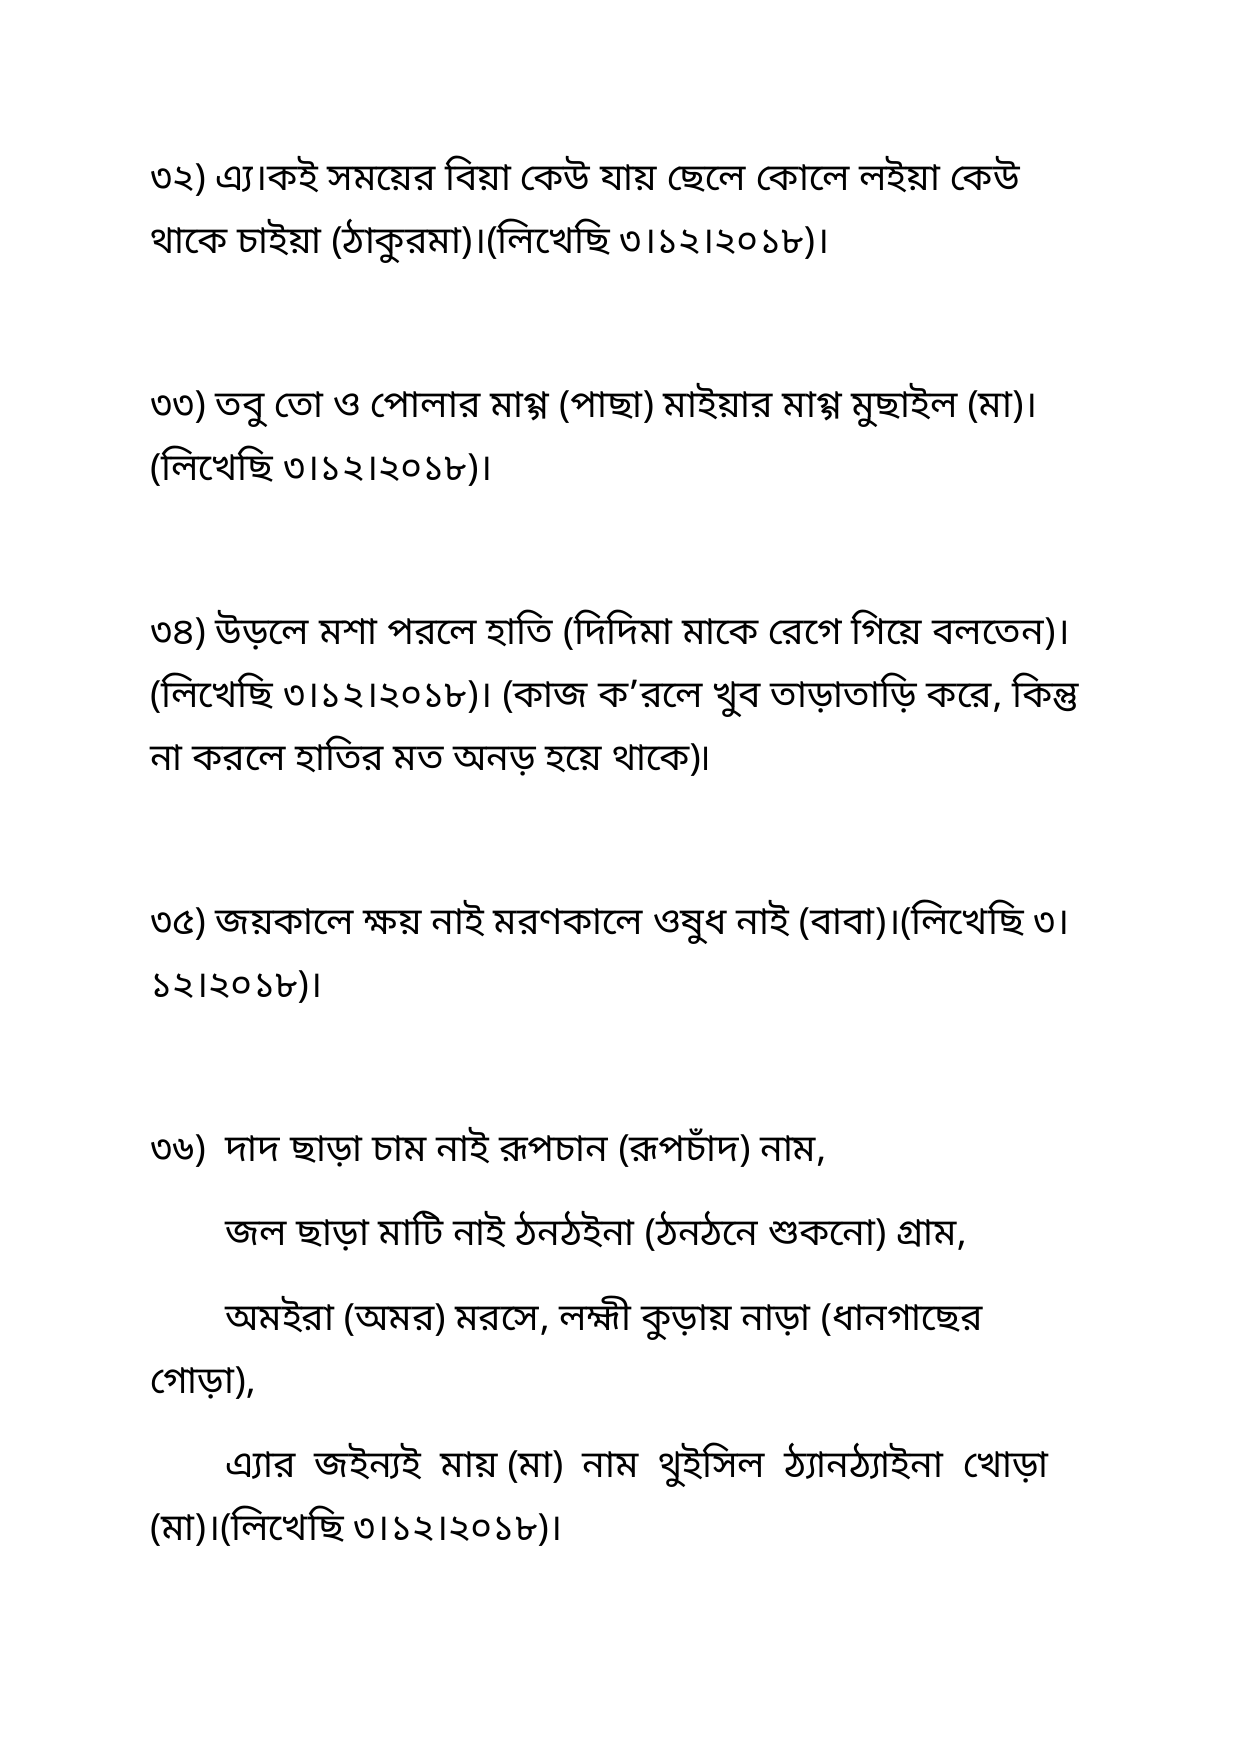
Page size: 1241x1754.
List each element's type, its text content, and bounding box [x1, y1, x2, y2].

text ৩৩) তবু তো ও পোলার মাগ্গ (পাছা) মাইয়ার মাগ্গ মুছাইল (মা)।(লিখেছি ৩।১২।২০১৮)। [150, 377, 1090, 495]
text এ্যার জইন্যই মায় (মা) নাম থুইসিল ঠ্যানঠ্যাইনা খোড়া (মা)।(লিখেছি ৩।১২।২০১৮)। [150, 1437, 1090, 1556]
text অমইরা (অমর) মরসে, লহ্মী কুড়ায় নাড়া (ধানগাছের গোড়া), [150, 1290, 1090, 1408]
text ৩৬) দাদ ছাড়া চাম নাই রূপচান (রূপচাঁদ) নাম, [150, 1121, 1090, 1176]
text ৩২) এ্য।কই সময়ের বিয়া কেউ যায় ছেলে কোলে লইয়া কেউ থাকে চাইয়া (ঠাকুরমা)।(লিখেছি ৩।১২।২০১৮)। [150, 150, 1090, 268]
text ৩৪) উড়লে মশা পরলে হাতি (দিদিমা মাকে রেগে গিয়ে বলতেন)।(লিখেছি ৩।১২।২০১৮)। (কাজ ক’রলে খুব তাড়াতাড়ি করে, কিন্তু না করলে হাতির মত অনড় হয়ে থাকে)৷ [150, 604, 1090, 785]
text ৩৫) জয়কালে ক্ষয় নাই মরণকালে ওষুধ নাই (বাবা)।(লিখেছি ৩।১২।২০১৮)। [150, 894, 1090, 1012]
text জল ছাড়া মাটি নাই ঠনঠইনা (ঠনঠনে শুকনো) গ্রাম, [150, 1205, 1090, 1261]
